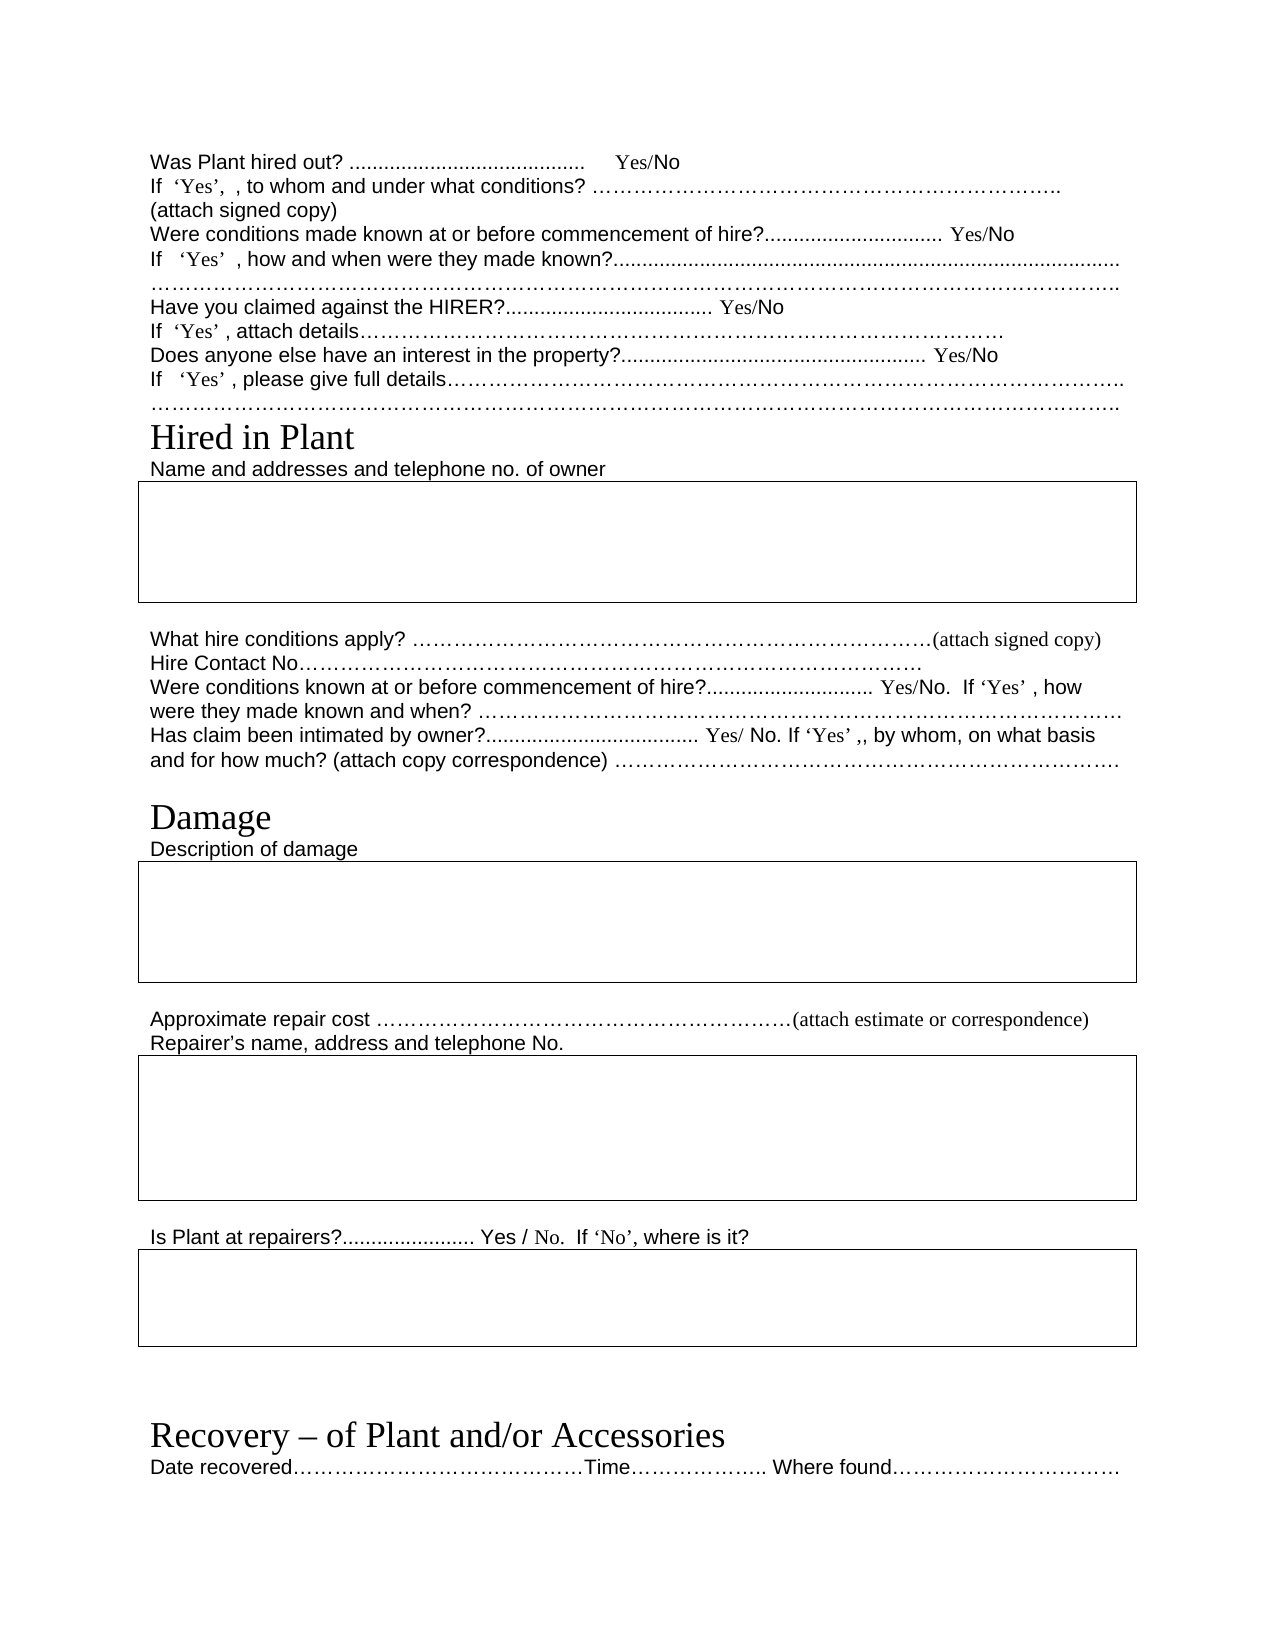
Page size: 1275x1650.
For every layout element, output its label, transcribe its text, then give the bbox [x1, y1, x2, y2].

table_header [139, 1056, 1136, 1200]
text Does anyone else have an interest in the property?..................................................... Yes/No [150, 343, 1125, 367]
text ………………………………………………………………………………………………………………………….. [150, 271, 1125, 294]
text Date recovered……………………………………Time……………….. Where found…………………………… [150, 1455, 1125, 1479]
text Hire Contact No……………………………………………………………………………… [150, 651, 1125, 675]
table_header [139, 862, 1136, 982]
table_header [139, 1250, 1136, 1346]
text If ‘Yes’, , to whom and under what conditions? ………………………………………………………….. (attach signed copy) [150, 174, 1125, 222]
text Hired in Plant [150, 415, 1125, 457]
text Has claim been intimated by owner?..................................... Yes/ No. If ‘Yes’ ,, by whom, on what basis and for how much? (attach copy correspondence) ………………………………………………………………. [150, 723, 1125, 771]
text Were conditions made known at or before commencement of hire?............................... Yes/No [150, 222, 1125, 246]
text Recovery – of Plant and/or Accessories [150, 1413, 1125, 1455]
text If ‘Yes’ , how and when were they made known?........................................................................................ [150, 246, 1125, 271]
text If ‘Yes’ , attach details………………………………………………………………………………… [150, 319, 1125, 343]
text Were conditions known at or before commencement of hire?............................. Yes/No. If ‘Yes’ , how were they made known and when? ………………………………………………………………………………… [150, 675, 1125, 723]
text If ‘Yes’ , please give full details…………………………………………………………………………………….. [150, 367, 1125, 391]
text Was Plant hired out? ......................................... Yes/No [150, 150, 1125, 174]
text Damage [150, 795, 1125, 837]
table_header [139, 482, 1136, 602]
text Name and addresses and telephone no. of owner [150, 457, 1125, 481]
text Is Plant at repairers?....................... Yes / No. If ‘No’, where is it? [150, 1225, 1125, 1249]
text ………………………………………………………………………………………………………………………….. [150, 391, 1125, 415]
text Have you claimed against the HIRER?.................................... Yes/No [150, 294, 1125, 319]
text Approximate repair cost ……………………………………………………(attach estimate or correspondence) [150, 1007, 1125, 1031]
text Description of damage [150, 837, 1125, 861]
text What hire conditions apply? …………………………………………………………………(attach signed copy) [150, 627, 1125, 651]
text Repairer’s name, address and telephone No. [150, 1031, 1125, 1055]
